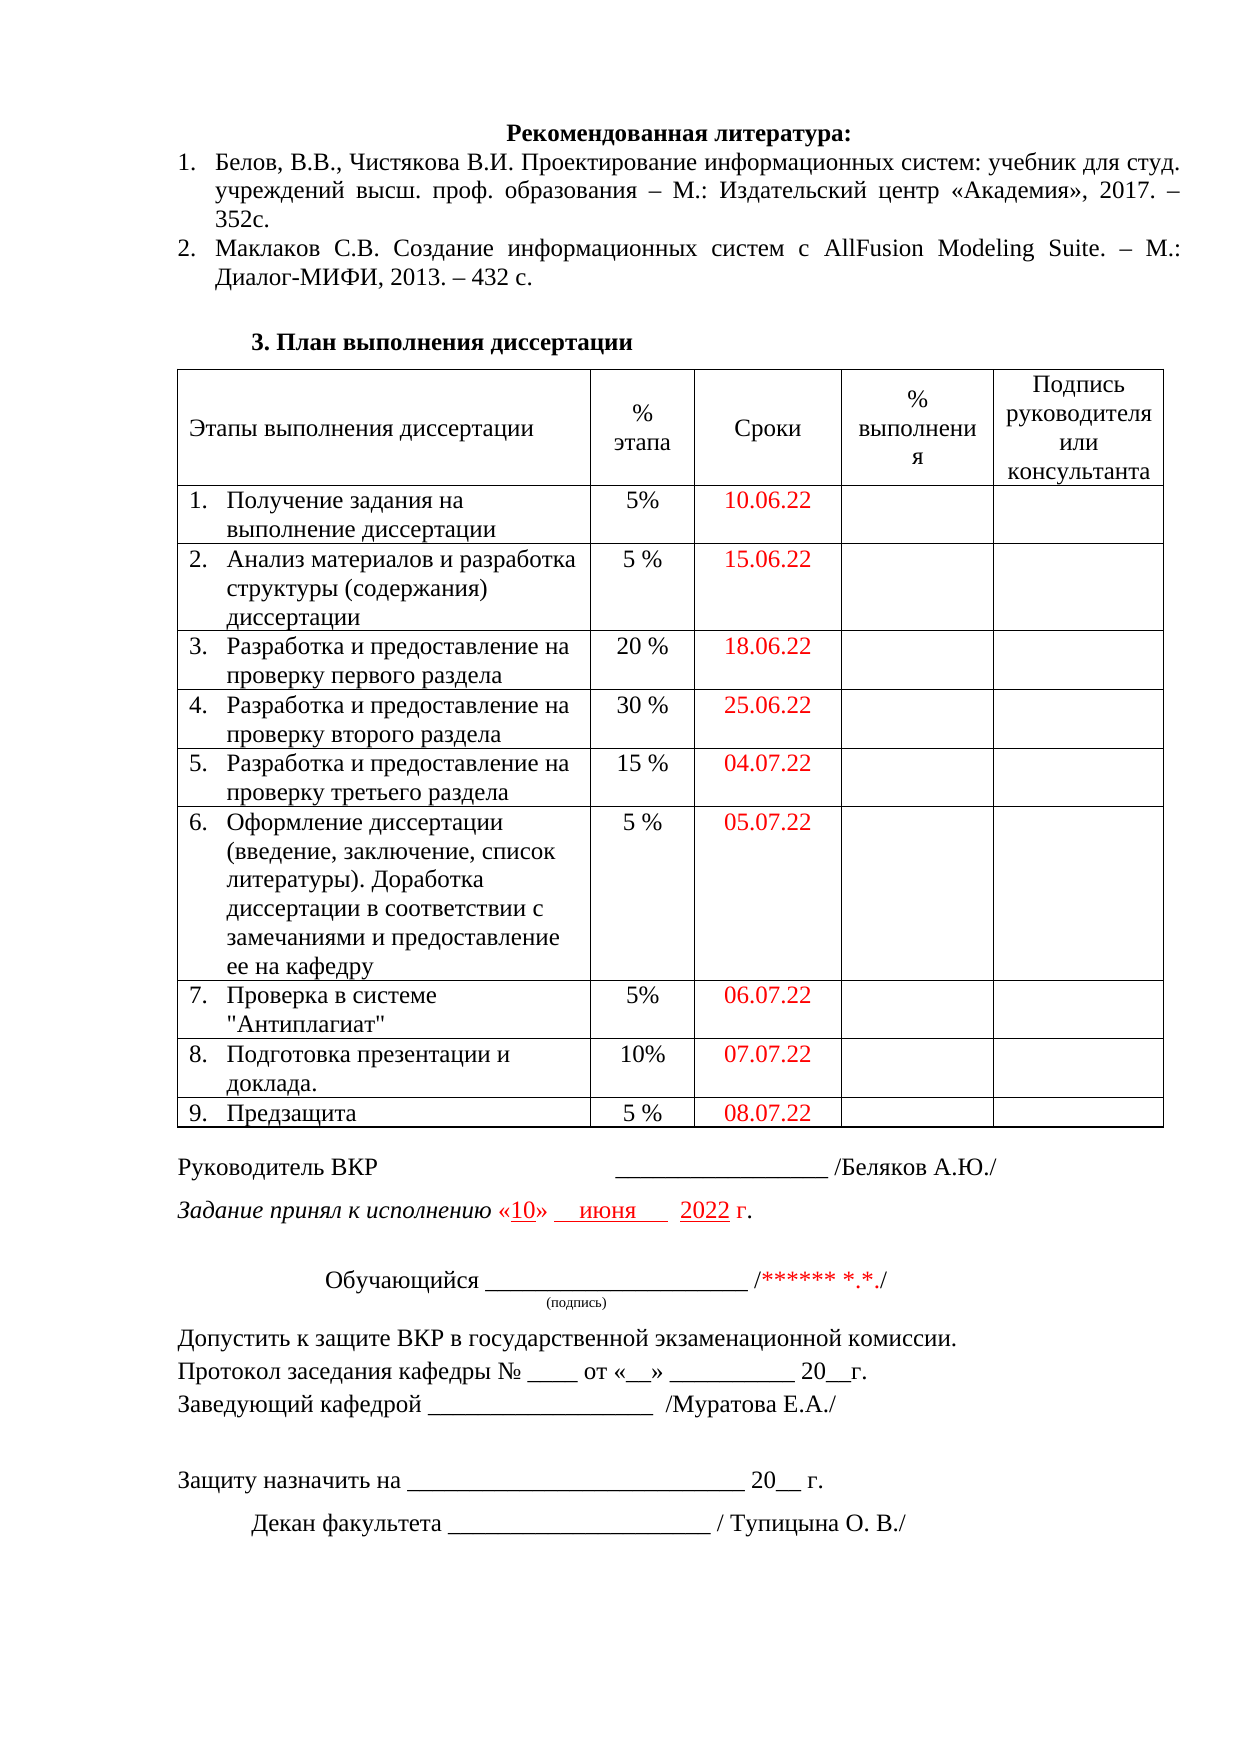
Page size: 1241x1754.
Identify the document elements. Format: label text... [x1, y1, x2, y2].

table_cell [842, 544, 993, 630]
text Допустить к защите ВКР в государственной экзаменационной комиссии. [177, 1323, 1181, 1352]
table_cell 5 % [591, 807, 694, 979]
table_cell 15.06.22 [695, 544, 841, 630]
table_cell 10.06.22 [695, 486, 841, 543]
table_header % этапа [591, 370, 694, 484]
table_cell [842, 631, 993, 689]
list Маклаков С.В. Создание информационных систем с AllFusion Modeling Suite. – М.: Диалог-МИФИ, 2013. – 432 с. [177, 233, 1181, 291]
table_cell [994, 690, 1163, 747]
table_cell [994, 1098, 1163, 1126]
table_cell 06.07.22 [695, 981, 841, 1038]
table_header Подпись руководителя или консультанта [994, 370, 1163, 484]
text Защиту назначить на ___________________________ 20__ г. [177, 1465, 1181, 1494]
table_cell Оформление диссертации (введение, заключение, список литературы). Доработка диссертации в соответствии с замечаниями и предоставление ее на кафедру [178, 807, 590, 979]
table_cell [842, 807, 993, 979]
table_cell [842, 981, 993, 1038]
table_cell Разработка и предоставление на проверку первого раздела [178, 631, 590, 689]
table_cell Анализ материалов и разработка структуры (содержания) диссертации [178, 544, 590, 630]
table_cell 08.07.22 [695, 1098, 841, 1126]
table_cell 25.06.22 [695, 690, 841, 747]
table_cell Подготовка презентации и доклада. [178, 1039, 590, 1097]
table_cell 05.07.22 [695, 807, 841, 979]
table_cell Проверка в системе "Антиплагиат" [178, 981, 590, 1038]
table_cell [994, 749, 1163, 806]
text Декан факультета _____________________ / Тупицына О. В./ [177, 1508, 1181, 1537]
table_cell 5% [591, 981, 694, 1038]
table_cell [994, 981, 1163, 1038]
table_cell Разработка и предоставление на проверку второго раздела [178, 690, 590, 747]
table_cell 07.07.22 [695, 1039, 841, 1097]
table_cell [994, 544, 1163, 630]
text Обучающийся _____________________ /****** *.*./ [177, 1266, 1240, 1294]
text Протокол заседания кафедры № ____ от «__» __________ 20__г. [177, 1356, 1181, 1385]
table_cell [994, 486, 1163, 543]
table_header % выполнения [842, 370, 993, 484]
table_cell Получение задания на выполнение диссертации [178, 486, 590, 543]
table_cell 5 % [591, 1098, 694, 1126]
table_cell [842, 749, 993, 806]
table_cell 5% [591, 486, 694, 543]
table_cell [842, 1039, 993, 1097]
text (подпись) [177, 1294, 1181, 1323]
text Руководитель ВКР _________________ /Беляков А.Ю./ [177, 1152, 1181, 1181]
table_cell Разработка и предоставление на проверку третьего раздела [178, 749, 590, 806]
table_cell 18.06.22 [695, 631, 841, 689]
table_cell [994, 631, 1163, 689]
table_cell Предзащита [178, 1098, 590, 1126]
text 3. План выполнения диссертации [177, 327, 1181, 356]
table_cell [842, 486, 993, 543]
table_cell [842, 690, 993, 747]
table_cell 20 % [591, 631, 694, 689]
text Рекомендованная литература: [177, 118, 1181, 147]
list Белов, В.В., Чистякова В.И. Проектирование информационных систем: учебник для студ. учреждений высш. проф. образования – М.: Издательский центр «Академия», 2017. – 352с. [177, 147, 1181, 233]
table_header Сроки [695, 370, 841, 484]
table_cell 10% [591, 1039, 694, 1097]
table_header Этапы выполнения диссертации [178, 370, 590, 484]
table_cell 04.07.22 [695, 749, 841, 806]
table_cell [842, 1098, 993, 1126]
table_cell [994, 807, 1163, 979]
table_cell [994, 1039, 1163, 1097]
text Заведующий кафедрой __________________ /Муратова Е.А./ [177, 1389, 1181, 1418]
text Задание принял к исполнению «10» июня 2022 г. [177, 1196, 1181, 1224]
table_cell 15 % [591, 749, 694, 806]
table_cell 5 % [591, 544, 694, 630]
table_cell 30 % [591, 690, 694, 747]
